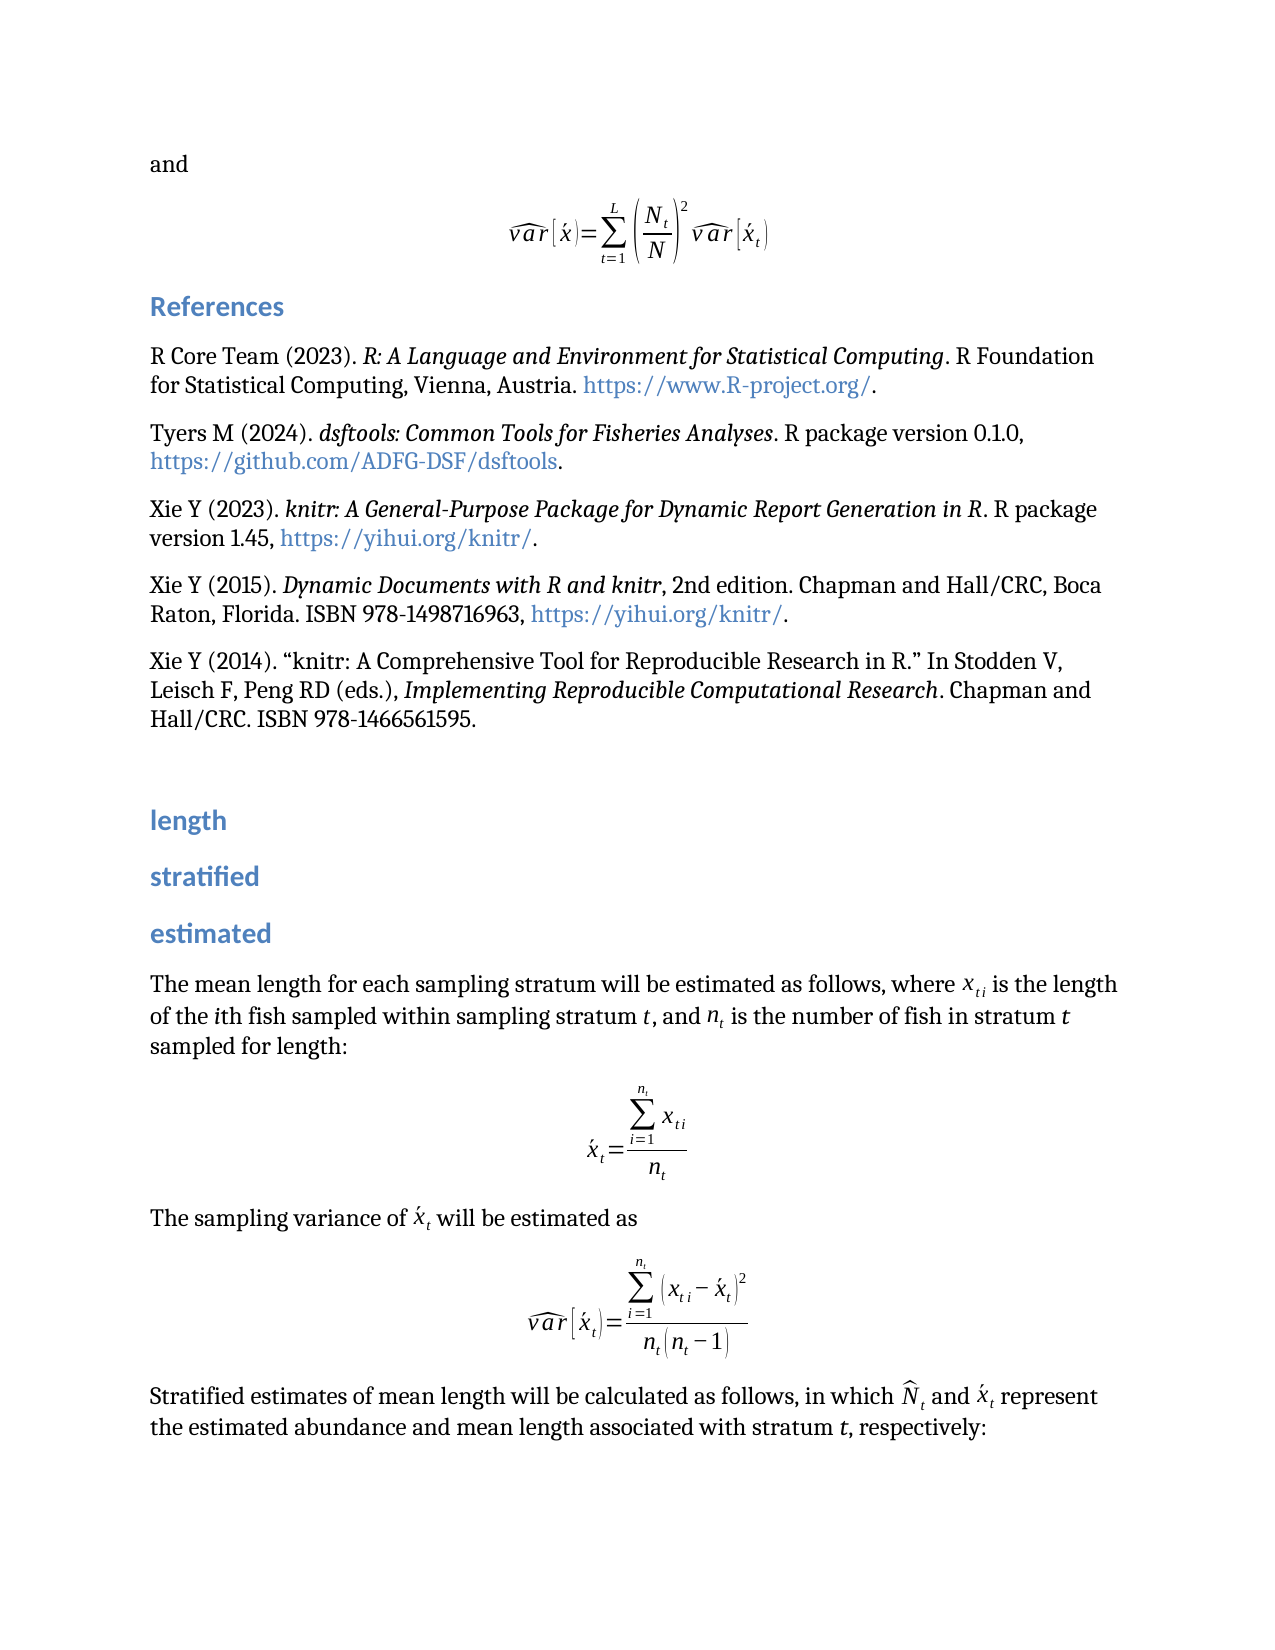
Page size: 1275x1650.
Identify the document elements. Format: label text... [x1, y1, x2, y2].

text The sampling variance of will be estimated as [150, 1202, 1125, 1234]
subtitle length [150, 802, 1125, 837]
text Xie Y (2015). Dynamic Documents with R and knitr, 2nd edition. Chapman and Hall/CRC, Boca Raton, Florida. ISBN 978-1498716963, https://yihui.org/knitr/. [150, 571, 1125, 628]
text Xie Y (2014). “knitr: A Comprehensive Tool for Reproducible Research in R.” In Stodden V, Leisch F, Peng RD (eds.), Implementing Reproducible Computational Research. Chapman and Hall/CRC. ISBN 978-1466561595. [150, 647, 1125, 733]
subtitle estimated [150, 915, 1125, 950]
text Xie Y (2023). knitr: A General-Purpose Package for Dynamic Report Generation in R. R package version 1.45, https://yihui.org/knitr/. [150, 495, 1125, 552]
subtitle stratified [150, 858, 1125, 894]
text The mean length for each sampling stratum will be estimated as follows, where is the length of the ith fish sampled within sampling stratum , and is the number of fish in stratum t sampled for length: [150, 969, 1125, 1061]
text Stratified estimates of mean length will be calculated as follows, in which and represent the estimated abundance and mean length associated with stratum t, respectively: [150, 1379, 1125, 1442]
text and [150, 150, 1125, 179]
subtitle References [150, 288, 1125, 323]
text Tyers M (2024). dsftools: Common Tools for Fisheries Analyses. R package version 0.1.0, https://github.com/ADFG-DSF/dsftools. [150, 418, 1125, 476]
text R Core Team (2023). R: A Language and Environment for Statistical Computing. R Foundation for Statistical Computing, Vienna, Austria. https://www.R-project.org/. [150, 342, 1125, 400]
